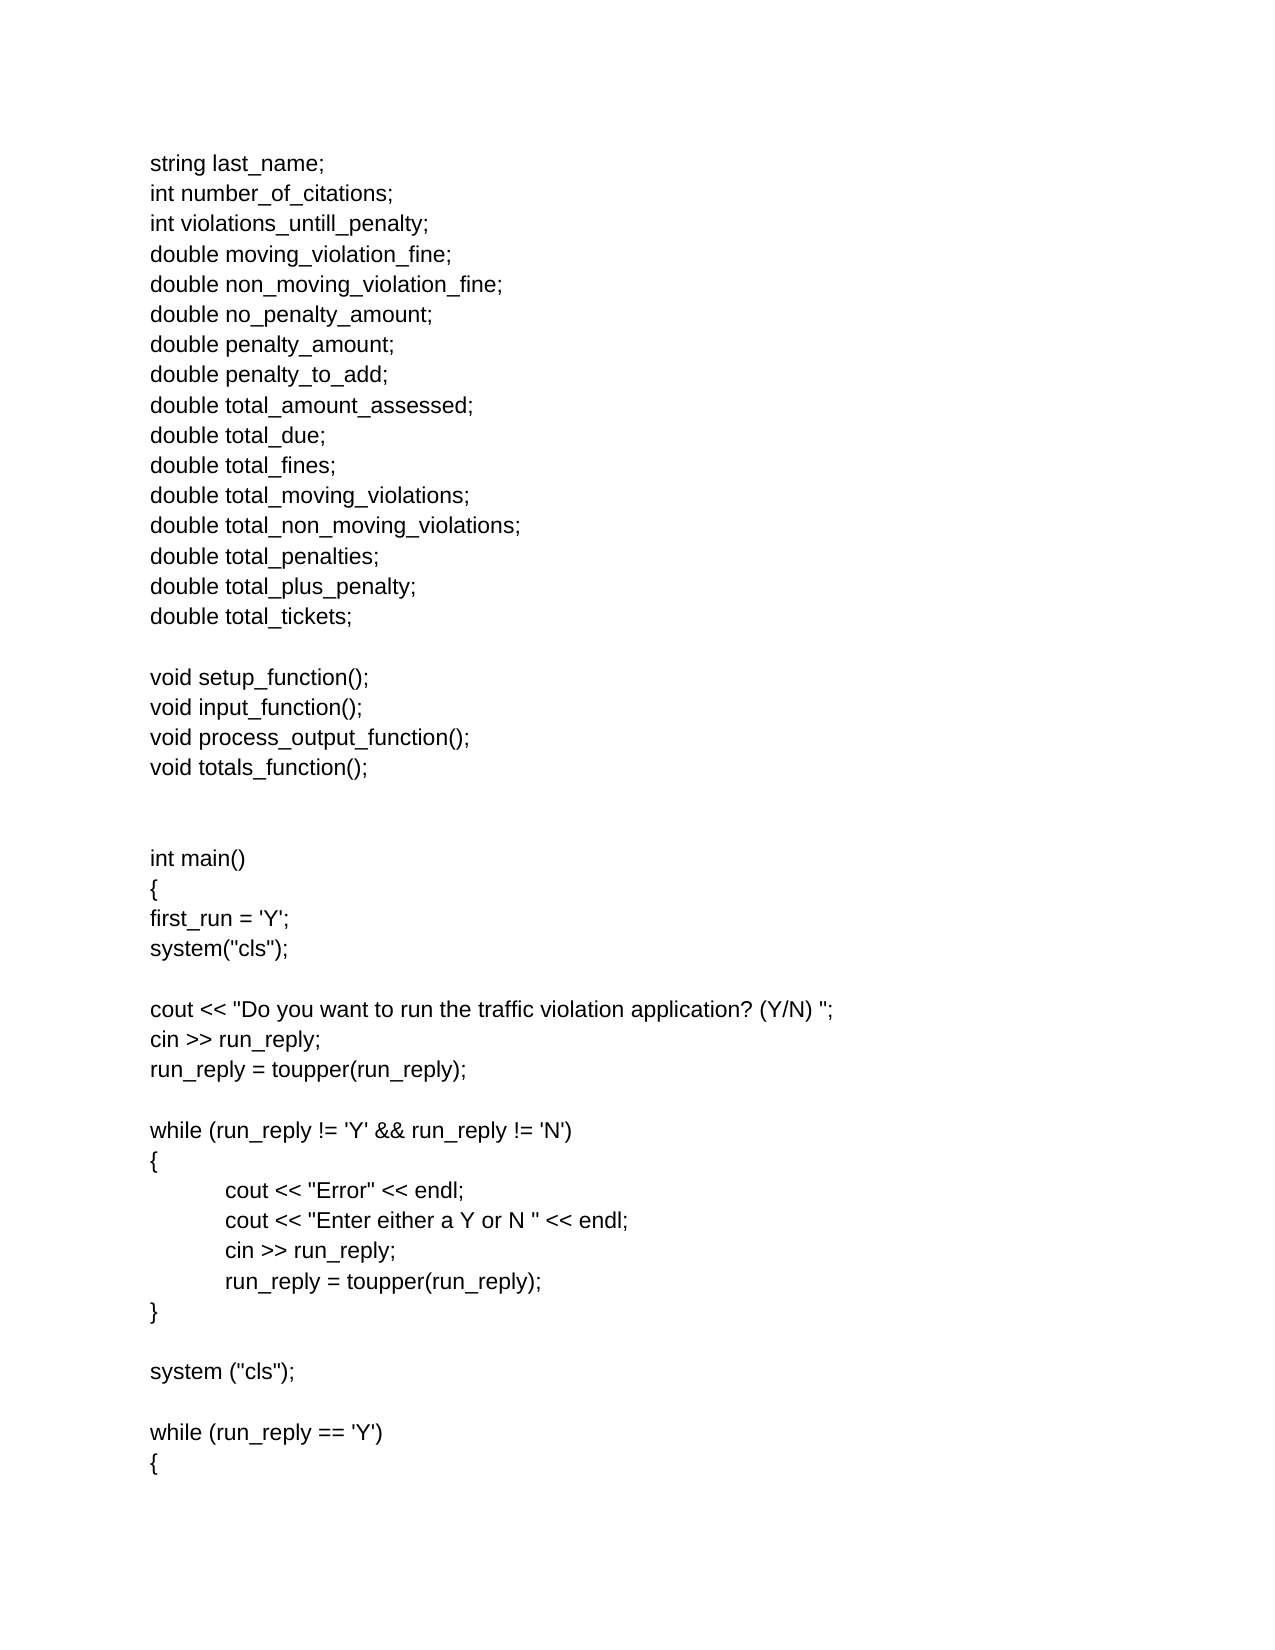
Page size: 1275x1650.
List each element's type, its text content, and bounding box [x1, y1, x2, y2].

text void input_function(); [150, 694, 1125, 720]
text first_run = 'Y'; [150, 905, 1125, 932]
text system("cls"); [150, 935, 1125, 962]
text double total_fines; [150, 452, 1125, 478]
text double no_penalty_amount; [150, 301, 1125, 327]
text string last_name; [150, 150, 1125, 176]
text double total_amount_assessed; [150, 392, 1125, 418]
text cout << "Error" << endl; [150, 1177, 1125, 1203]
text double penalty_to_add; [150, 361, 1125, 388]
text void totals_function(); [150, 754, 1125, 781]
text cout << "Do you want to run the traffic violation application? (Y/N) "; [150, 996, 1125, 1022]
text } [150, 1298, 1125, 1324]
text cout << "Enter either a Y or N " << endl; [150, 1207, 1125, 1234]
text run_reply = toupper(run_reply); [150, 1268, 1125, 1294]
text int main() [150, 845, 1125, 871]
text run_reply = toupper(run_reply); [150, 1056, 1125, 1083]
text double total_moving_violations; [150, 482, 1125, 509]
text double moving_violation_fine; [150, 241, 1125, 267]
text void setup_function(); [150, 663, 1125, 690]
text double total_tickets; [150, 603, 1125, 629]
text double total_non_moving_violations; [150, 512, 1125, 539]
text { [150, 1147, 1125, 1173]
text double total_due; [150, 422, 1125, 448]
text double total_penalties; [150, 543, 1125, 569]
text double penalty_amount; [150, 331, 1125, 358]
text while (run_reply == 'Y') [150, 1419, 1125, 1445]
text while (run_reply != 'Y' && run_reply != 'N') [150, 1117, 1125, 1143]
text { [150, 875, 1125, 901]
text double total_plus_penalty; [150, 573, 1125, 599]
text int violations_untill_penalty; [150, 210, 1125, 237]
text cin >> run_reply; [150, 1237, 1125, 1264]
text int number_of_citations; [150, 180, 1125, 207]
text void process_output_function(); [150, 724, 1125, 750]
text double non_moving_violation_fine; [150, 271, 1125, 297]
text { [150, 1449, 1125, 1475]
text cin >> run_reply; [150, 1026, 1125, 1052]
text system ("cls"); [150, 1358, 1125, 1385]
